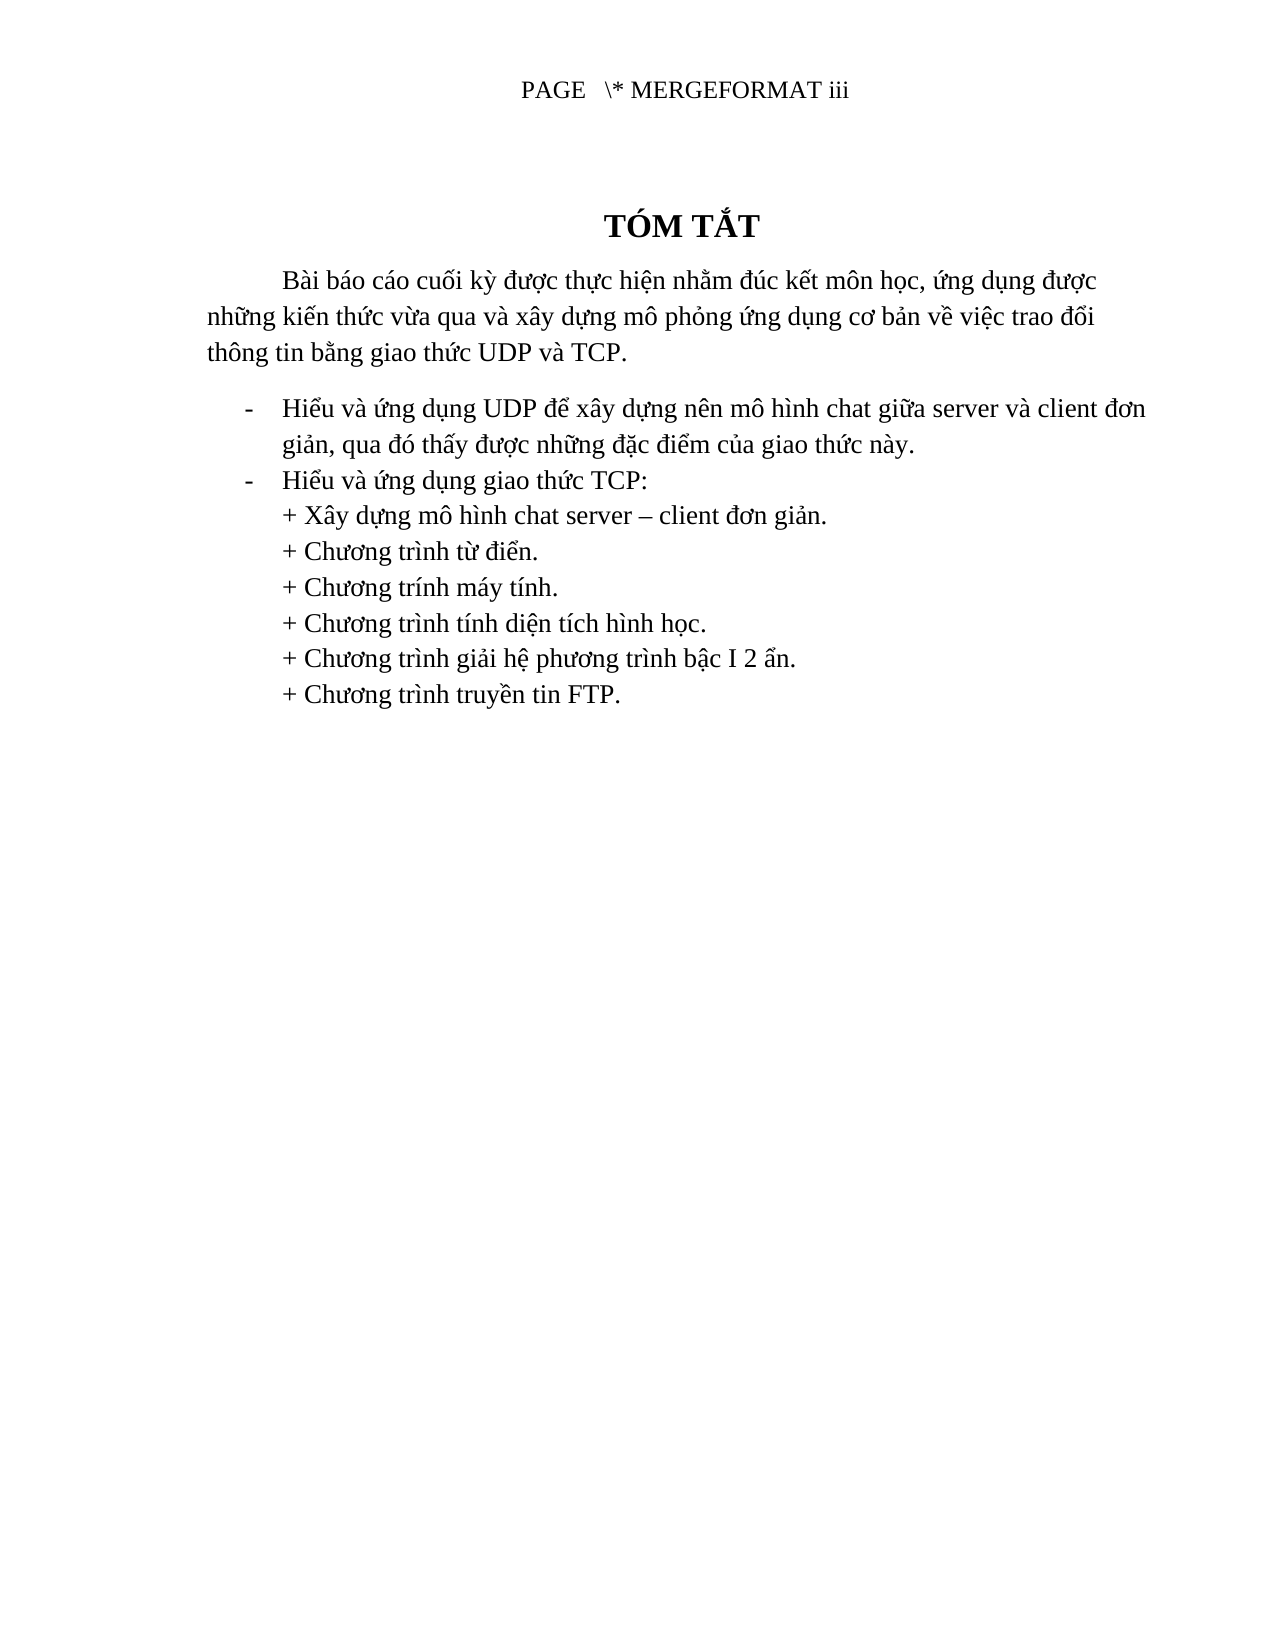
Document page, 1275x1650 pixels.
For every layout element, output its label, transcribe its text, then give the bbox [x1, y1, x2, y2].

list + Chương trính máy tính. [282, 571, 1157, 602]
list + Chương trình tính diện tích hình học. [282, 607, 1157, 638]
list + Chương trình giải hệ phương trình bậc I 2 ẩn. [282, 642, 1157, 673]
list + Chương trình truyền tin FTP. [282, 678, 1157, 709]
text Bài báo cáo cuối kỳ được thực hiện nhằm đúc kết môn học, ứng dụng được những kiến thức vừa qua và xây dựng mô phỏng ứng dụng cơ bản về việc trao đổi thông tin bằng giao thức UDP và TCP. [207, 264, 1157, 367]
list Hiểu và ứng dụng UDP để xây dựng nên mô hình chat giữa server và client đơn giản, qua đó thấy được những đặc điểm của giao thức này. [244, 392, 1157, 459]
list + Chương trình từ điển. [282, 535, 1157, 566]
list Hiểu và ứng dụng giao thức TCP: [244, 464, 1157, 495]
text TÓM TẮT [207, 207, 1157, 245]
list + Xây dựng mô hình chat server – client đơn giản. [282, 499, 1157, 531]
